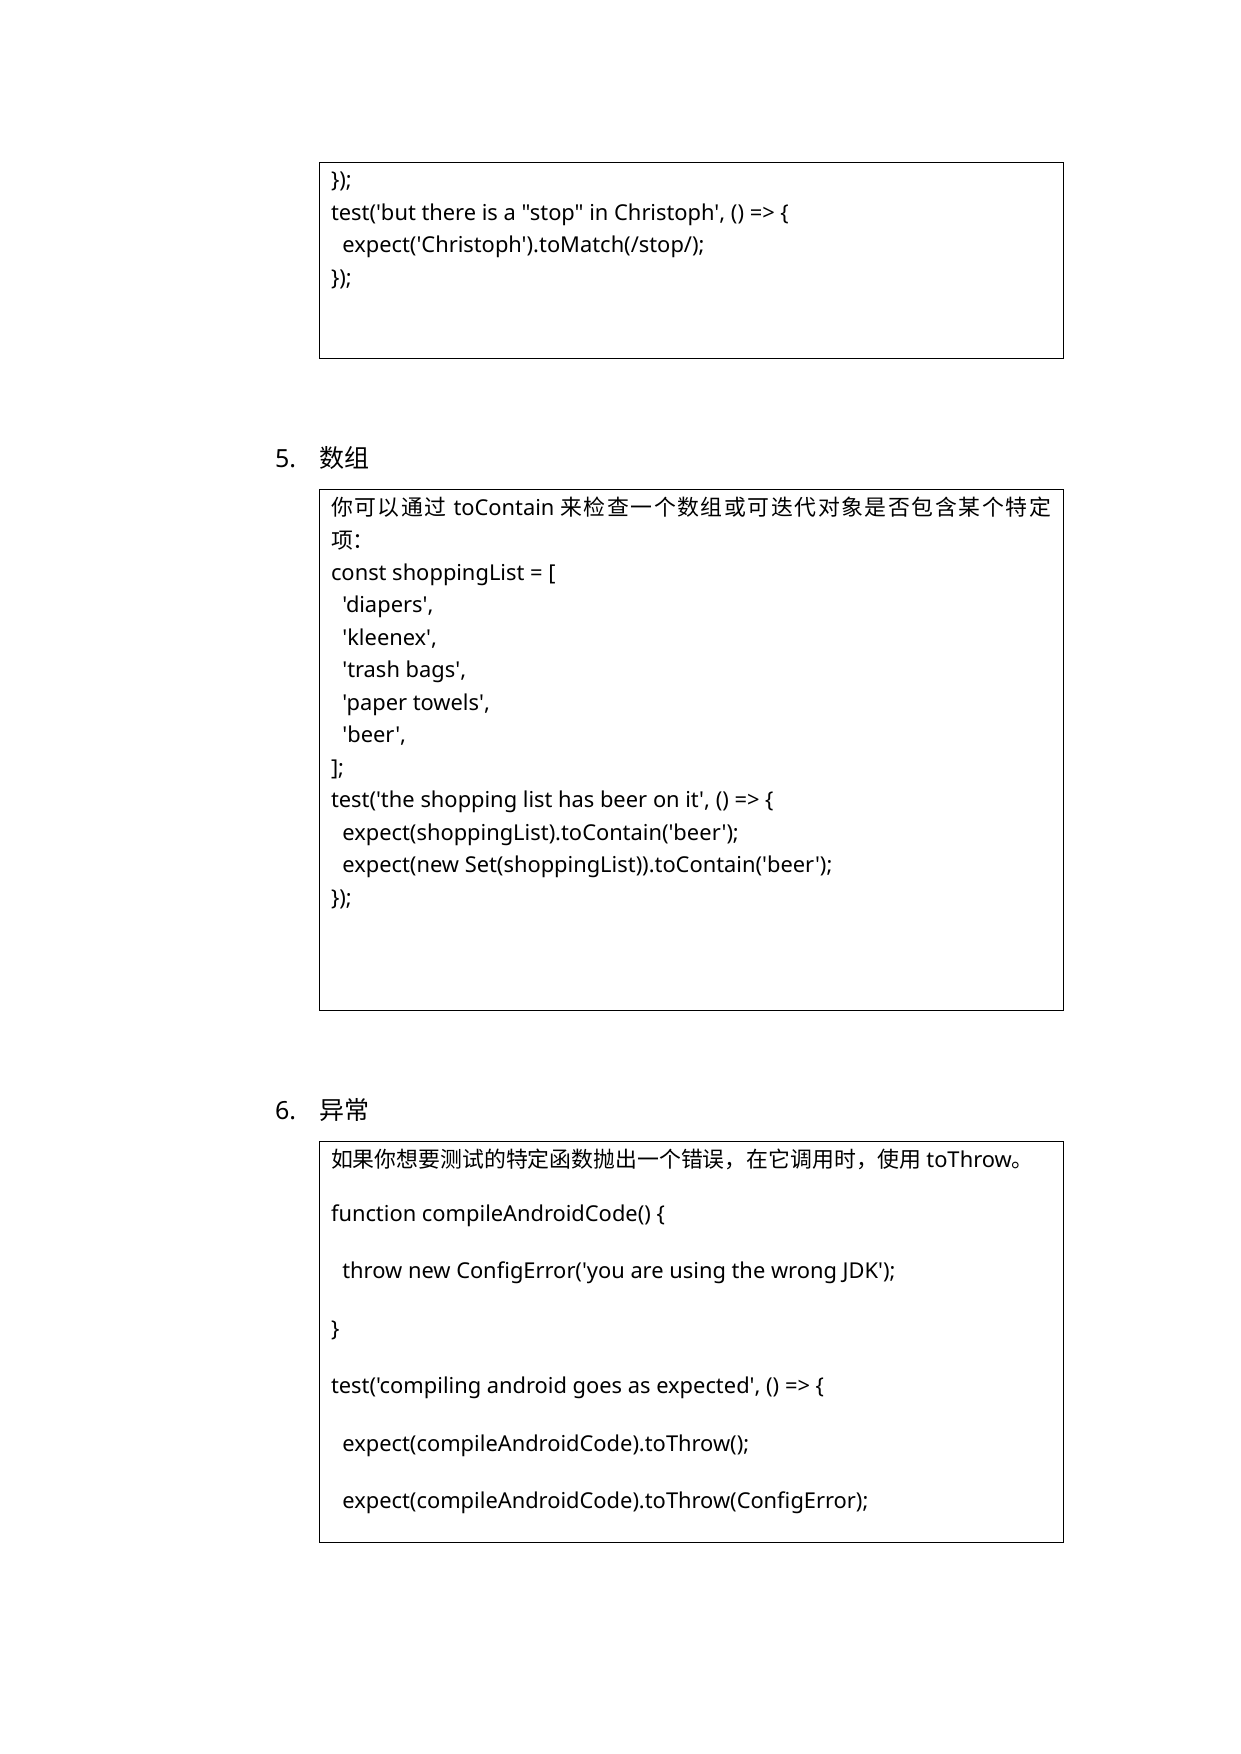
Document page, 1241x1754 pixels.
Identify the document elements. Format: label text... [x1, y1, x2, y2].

list 数组 [275, 424, 1053, 489]
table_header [320, 163, 1063, 358]
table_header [320, 1142, 1063, 1542]
list 异常 [275, 1076, 1053, 1141]
table_header 你可以通过 toContain来检查一个数组或可迭代对象是否包含某个特定项： const shoppingList = [ 'diapers', 'kleenex', 'trash bags', 'paper towels', 'beer', ]; test('the shopping list has beer on it', () => { expect(shoppingList).toContain('beer'); expect(new Set(shoppingList)).toContain('beer'); }); [320, 490, 1063, 1010]
